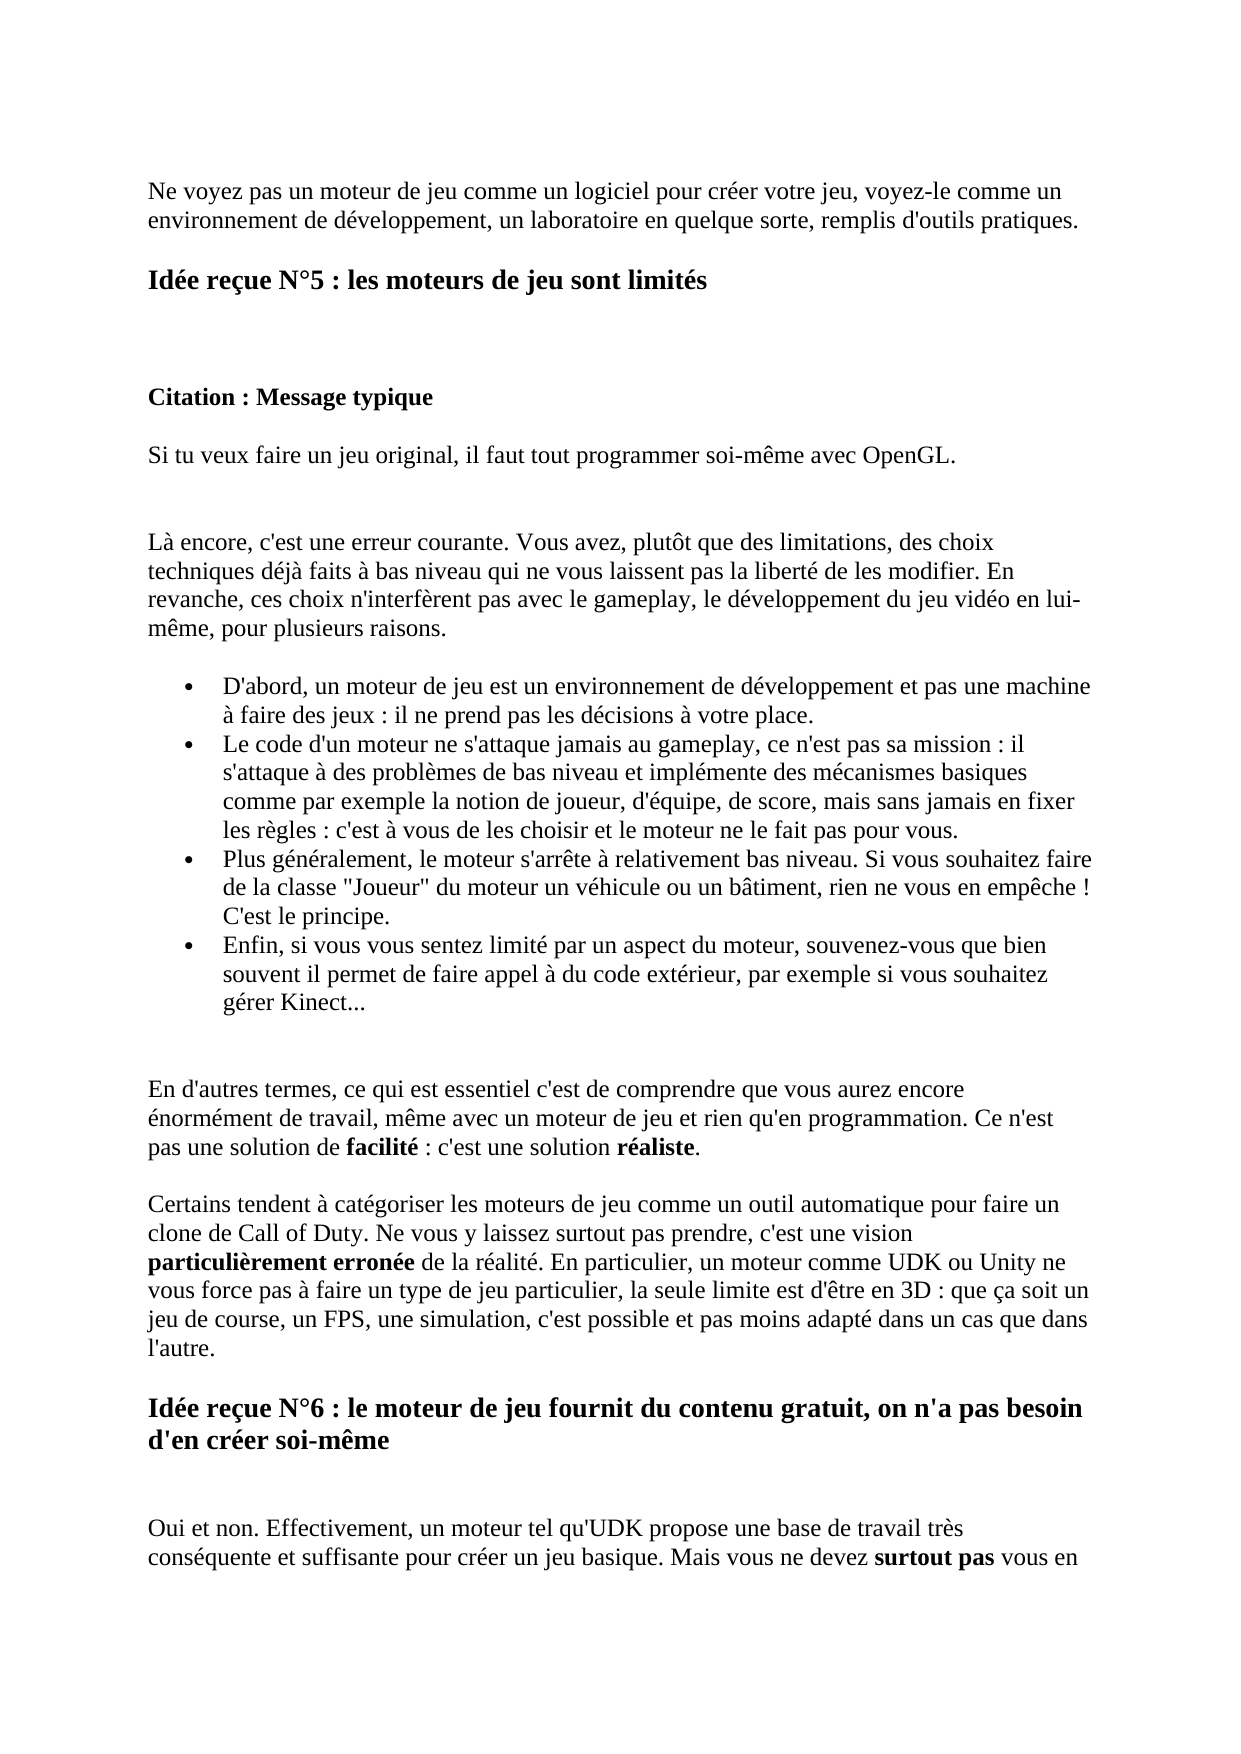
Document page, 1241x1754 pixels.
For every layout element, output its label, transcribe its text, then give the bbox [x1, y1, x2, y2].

text Si tu veux faire un jeu original, il faut tout programmer soi-même avec OpenGL. [148, 440, 1093, 469]
text En d'autres termes, ce qui est essentiel c'est de comprendre que vous aurez encore énormément de travail, même avec un moteur de jeu et rien qu'en programmation. Ce n'est pas une solution de facilité : c'est une solution réaliste. Certains tendent à catégoriser les moteurs de jeu comme un outil automatique pour faire un clone de Call of Duty. Ne vous y laissez surtout pas prendre, c'est une vision particulièrement erronée de la réalité. En particulier, un moteur comme UDK ou Unity ne vous force pas à faire un type de jeu particulier, la seule limite est d'être en 3D : que ça soit un jeu de course, un FPS, une simulation, c'est possible et pas moins adapté dans un cas que dans l'autre. [148, 1045, 1093, 1362]
text Idée reçue N°6 : le moteur de jeu fournit du contenu gratuit, on n'a pas besoin d'en créer soi-même [148, 1391, 1093, 1456]
list D'abord, un moteur de jeu est un environnement de développement et pas une machine à faire des jeux : il ne prend pas les décisions à votre place. [185, 671, 1093, 729]
text Ne voyez pas un moteur de jeu comme un logiciel pour créer votre jeu, voyez-le comme un environnement de développement, un laboratoire en quelque sorte, remplis d'outils pratiques. [148, 148, 1093, 234]
text Idée reçue N°5 : les moteurs de jeu sont limités [148, 263, 1093, 295]
list Le code d'un moteur ne s'attaque jamais au gameplay, ce n'est pas sa mission : il s'attaque à des problèmes de bas niveau et implémente des mécanismes basiques comme par exemple la notion de joueur, d'équipe, de score, mais sans jamais en fixer les règles : c'est à vous de les choisir et le moteur ne le fait pas pour vous. [185, 729, 1093, 844]
text Là encore, c'est une erreur courante. Vous avez, plutôt que des limitations, des choix techniques déjà faits à bas niveau qui ne vous laissent pas la liberté de les modifier. En revanche, ces choix n'interfèrent pas avec le gameplay, le développement du jeu vidéo en lui-même, pour plusieurs raisons. [148, 498, 1093, 642]
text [148, 1485, 1093, 1571]
list Enfin, si vous vous sentez limité par un aspect du moteur, souvenez-vous que bien souvent il permet de faire appel à du code extérieur, par exemple si vous souhaitez gérer Kinect... [185, 930, 1093, 1016]
text Citation : Message typique [148, 382, 1093, 411]
list Plus généralement, le moteur s'arrête à relativement bas niveau. Si vous souhaitez faire de la classe "Joueur" du moteur un véhicule ou un bâtiment, rien ne vous en empêche ! C'est le principe. [185, 844, 1093, 930]
